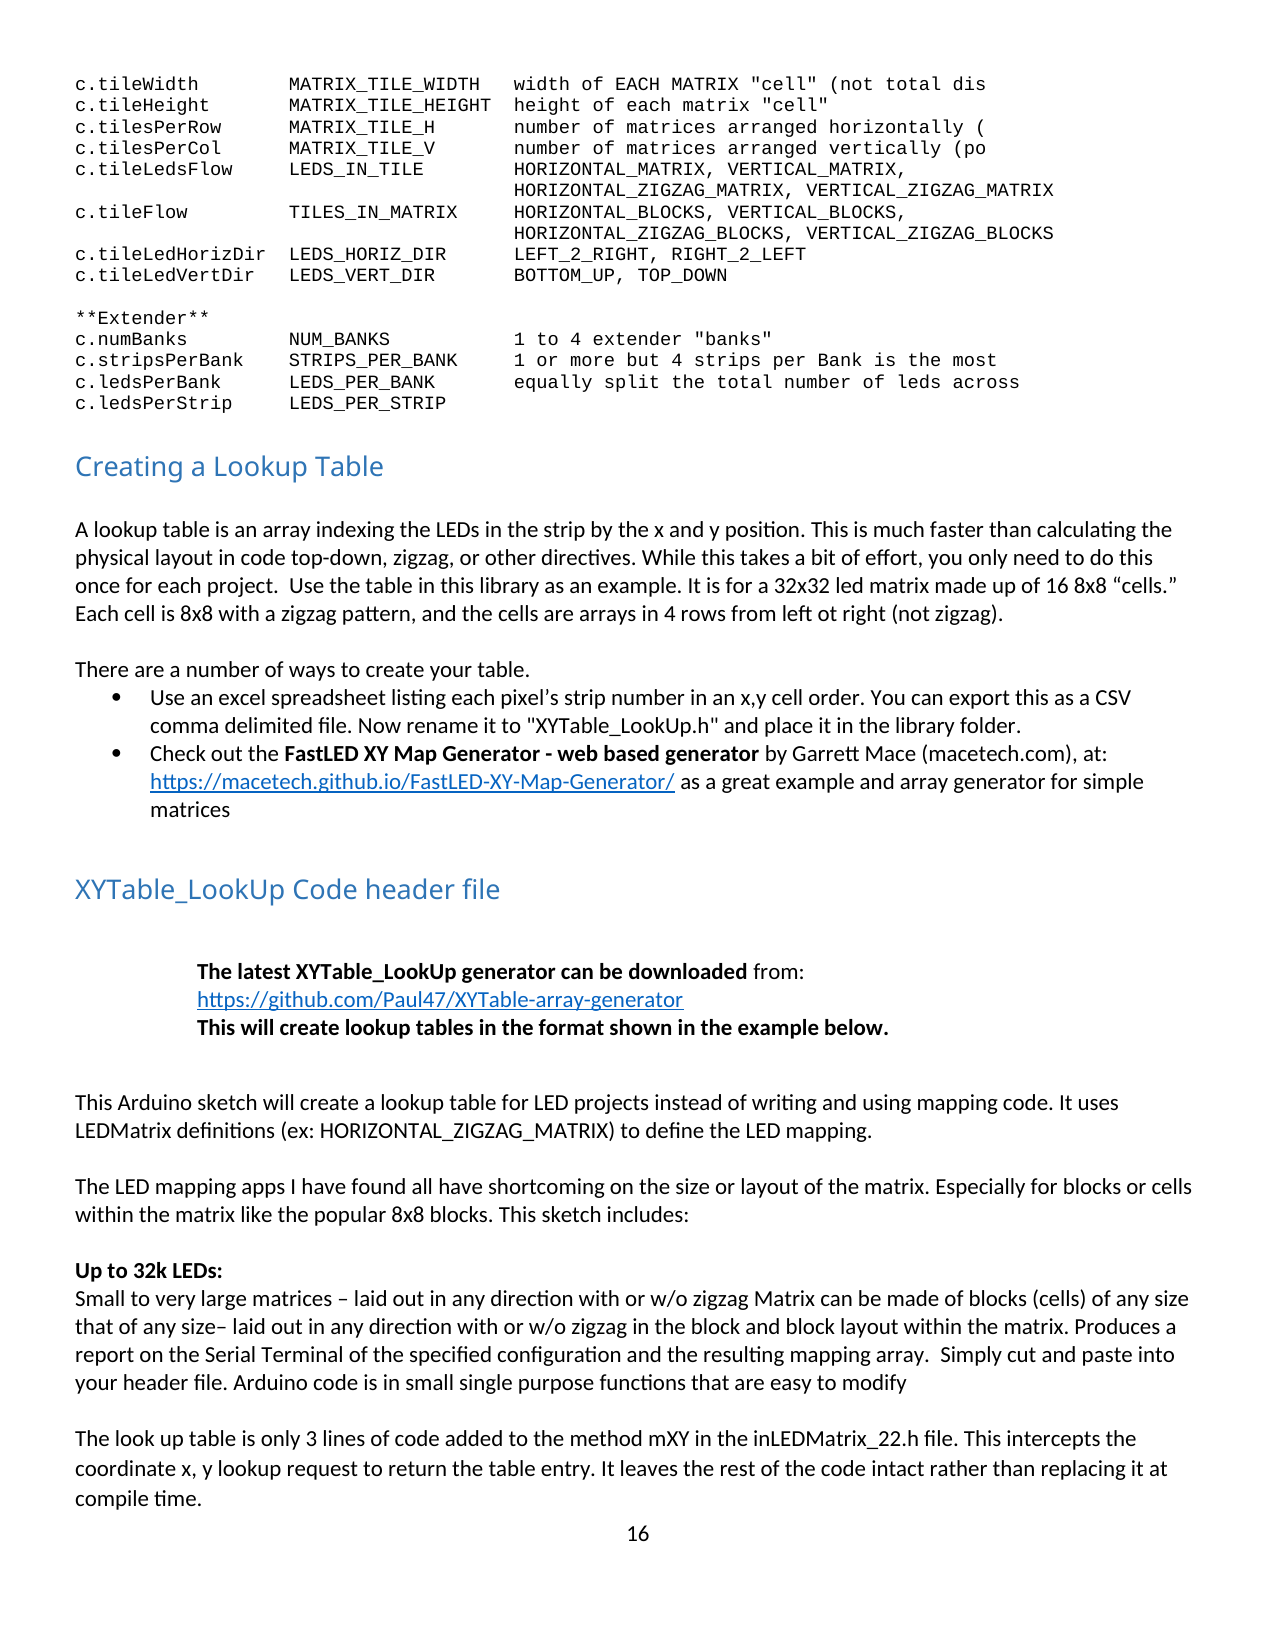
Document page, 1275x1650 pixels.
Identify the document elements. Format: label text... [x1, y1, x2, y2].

text This will create lookup tables in the format shown in the example below. [197, 1013, 1200, 1041]
text c.ledsPerStrip LEDS_PER_STRIP [75, 394, 1200, 415]
text HORIZONTAL_ZIGZAG_BLOCKS, VERTICAL_ZIGZAG_BLOCKS [75, 224, 1200, 245]
text c.tileWidth MATRIX_TILE_WIDTH width of EACH MATRIX "cell" (not total dis [75, 75, 1200, 96]
subtitle Creating a Lookup Table [75, 447, 1200, 484]
text c.tileLedVertDir LEDS_VERT_DIR BOTTOM_UP, TOP_DOWN [75, 266, 1200, 287]
text c.tileFlow TILES_IN_MATRIX HORIZONTAL_BLOCKS, VERTICAL_BLOCKS, [75, 202, 1200, 224]
text c.tilesPerCol MATRIX_TILE_V number of matrices arranged vertically (po [75, 139, 1200, 160]
text HORIZONTAL_ZIGZAG_MATRIX, VERTICAL_ZIGZAG_MATRIX [75, 181, 1200, 202]
subtitle XYTable_LookUp Code header file [75, 870, 1200, 907]
text c.tileLedsFlow LEDS_IN_TILE HORIZONTAL_MATRIX, VERTICAL_MATRIX, [75, 160, 1200, 181]
text c.stripsPerBank STRIPS_PER_BANK 1 or more but 4 strips per Bank is the most [75, 351, 1200, 372]
text Small to very large matrices – laid out in any direction with or w/o zigzag Matrix can be made of blocks (cells) of any size that of any size– laid out in any direction with or w/o zigzag in the block and block layout within the matrix. Produces a report on the Serial Terminal of the specified configuration and the resulting mapping array. Simply cut and paste into your header file. Arduino code is in small single purpose functions that are easy to modify [75, 1284, 1200, 1396]
text This Arduino sketch will create a lookup table for LED projects instead of writing and using mapping code. It uses LEDMatrix definitions (ex: HORIZONTAL_ZIGZAG_MATRIX) to define the LED mapping. [75, 1088, 1200, 1144]
text c.tileLedHorizDir LEDS_HORIZ_DIR LEFT_2_RIGHT, RIGHT_2_LEFT [75, 245, 1200, 266]
text https://github.com/Paul47/XYTable-array-generator [197, 985, 1200, 1013]
list Use an excel spreadsheet listing each pixel’s strip number in an x,y cell order. You can export this as a CSV comma delimited file. Now rename it to "XYTable_LookUp.h" and place it in the library folder. [112, 683, 1200, 739]
text **Extender** [75, 309, 1200, 330]
text The latest XYTable_LookUp generator can be downloaded from: [197, 957, 1200, 985]
text c.numBanks NUM_BANKS 1 to 4 extender "banks" [75, 330, 1200, 351]
text Up to 32k LEDs: [75, 1256, 1200, 1284]
text The LED mapping apps I have found all have shortcoming on the size or layout of the matrix. Especially for blocks or cells within the matrix like the popular 8x8 blocks. This sketch includes: [75, 1172, 1200, 1228]
text c.tilesPerRow MATRIX_TILE_H number of matrices arranged horizontally ( [75, 117, 1200, 139]
text A lookup table is an array indexing the LEDs in the strip by the x and y position. This is much faster than calculating the physical layout in code top-down, zigzag, or other directives. While this takes a bit of effort, you only need to do this once for each project. Use the table in this library as an example. It is for a 32x32 led matrix made up of 16 8x8 “cells.” Each cell is 8x8 with a zigzag pattern, and the cells are arrays in 4 rows from left ot right (not zigzag). [75, 515, 1200, 627]
text There are a number of ways to create your table. [75, 655, 1200, 683]
list Check out the FastLED XY Map Generator - web based generator by Garrett Mace (macetech.com), at: https://macetech.github.io/FastLED-XY-Map-Generator/ as a great example and array generator for simple matrices [112, 739, 1200, 823]
text c.ledsPerBank LEDS_PER_BANK equally split the total number of leds across [75, 372, 1200, 394]
text c.tileHeight MATRIX_TILE_HEIGHT height of each matrix "cell" [75, 96, 1200, 117]
text The look up table is only 3 lines of code added to the method mXY in the inLEDMatrix_22.h file. This intercepts the coordinate x, y lookup request to return the table entry. It leaves the rest of the code intact rather than replacing it at compile time. [75, 1424, 1200, 1512]
